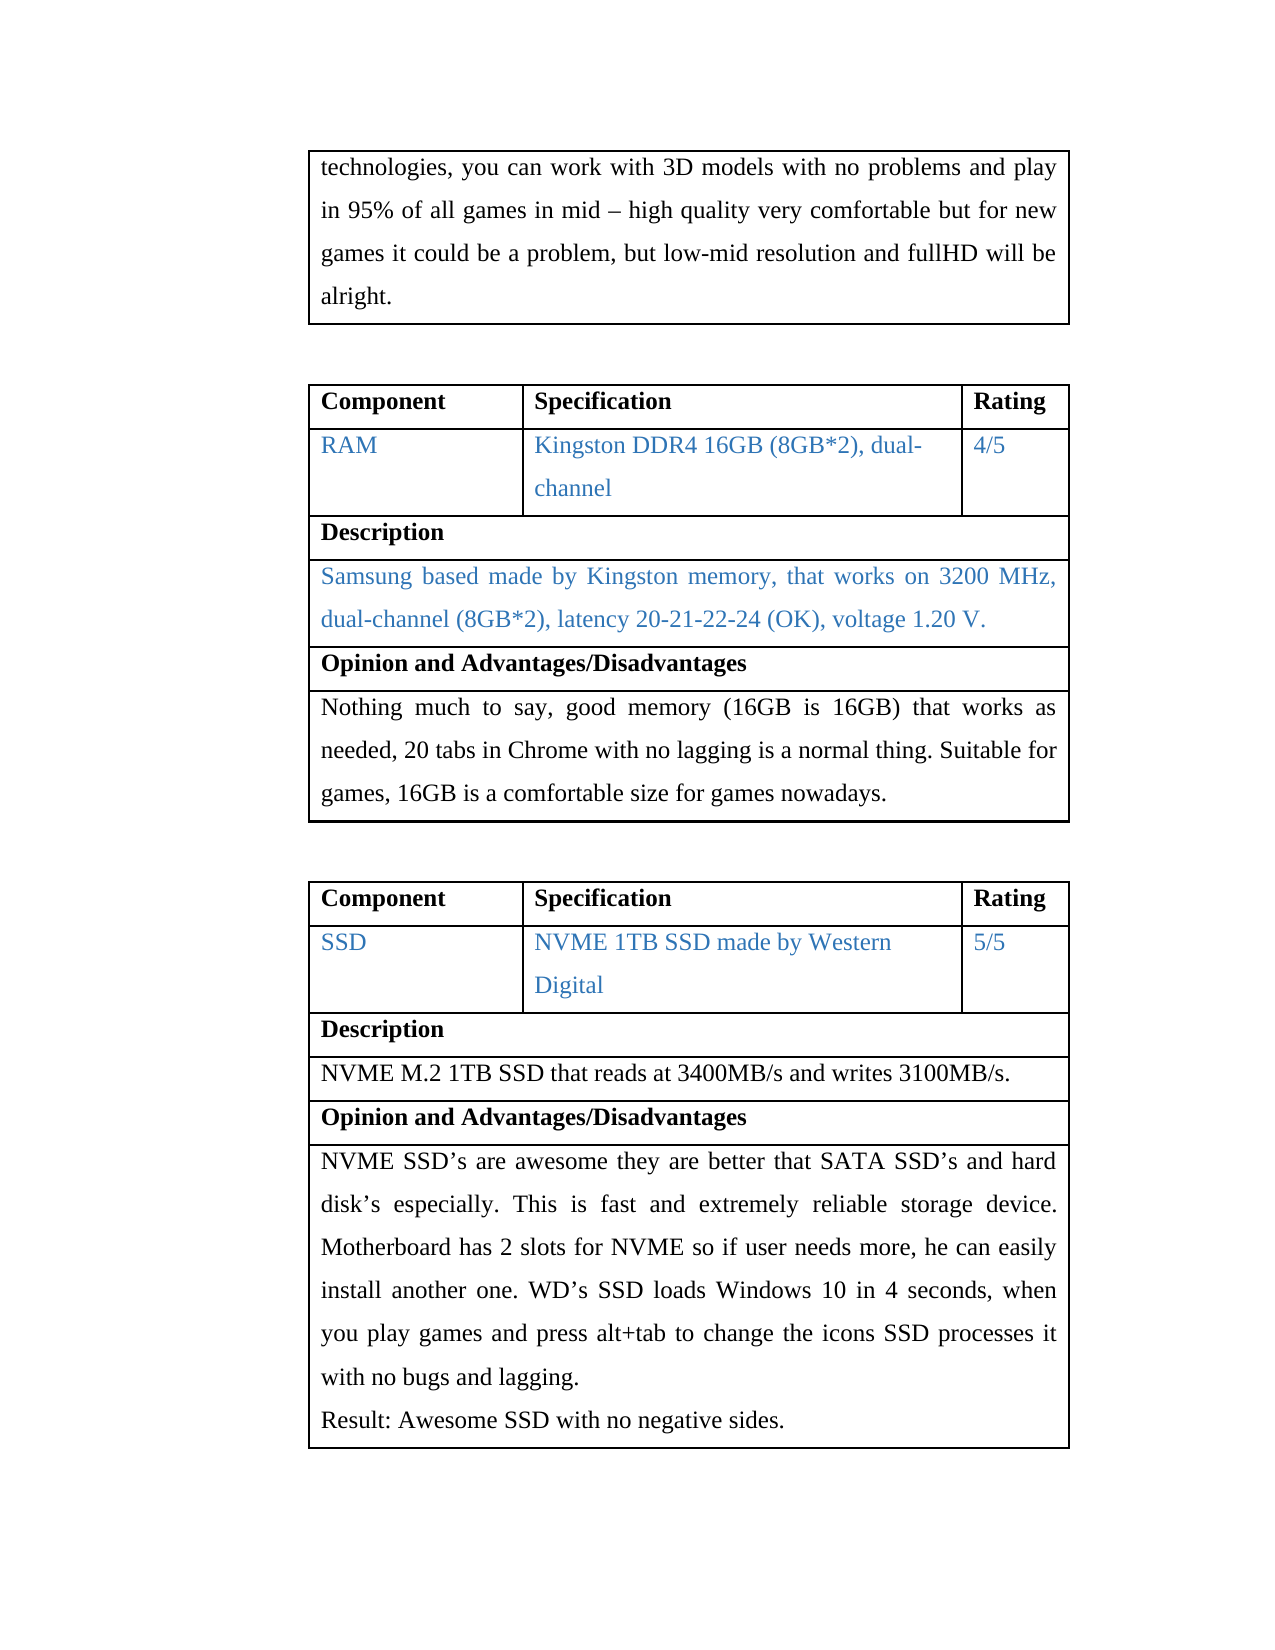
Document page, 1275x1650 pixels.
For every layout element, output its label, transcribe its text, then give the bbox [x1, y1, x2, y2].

table_cell 5/5 [963, 927, 1068, 1012]
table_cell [310, 152, 1068, 323]
table_header Specification [524, 883, 961, 925]
table_cell Description [310, 1014, 1068, 1056]
table_cell Opinion and Advantages/Disadvantages [310, 648, 1068, 690]
table_cell SSD [310, 927, 522, 1012]
table_header Component [310, 386, 522, 428]
table_cell 4/5 [963, 430, 1068, 515]
table_cell NVME SSD’s are awesome they are better that SATA SSD’s and hard disk’s especially. This is fast and extremely reliable storage device. Motherboard has 2 slots for NVME so if user needs more, he can easily install another one. WD’s SSD loads Windows 10 in 4 seconds, when you play games and press alt+tab to change the icons SSD processes it with no bugs and lagging. Result: Awesome SSD with no negative sides. [310, 1146, 1068, 1447]
table_header Rating [963, 386, 1068, 428]
table_cell Nothing much to say, good memory (16GB is 16GB) that works as needed, 20 tabs in Chrome with no lagging is a normal thing. Suitable for games, 16GB is a comfortable size for games nowadays. [310, 692, 1068, 820]
table_cell Description [310, 517, 1068, 559]
table_cell Opinion and Advantages/Disadvantages [310, 1102, 1068, 1144]
table_cell Samsung based made by Kingston memory, that works on 3200 MHz, dual-channel (8GB*2), latency 20-21-22-24 (OK), voltage 1.20 V. [310, 561, 1068, 646]
table_header Component [310, 883, 522, 925]
table_cell RAM [310, 430, 522, 515]
table_header Rating [963, 883, 1068, 925]
table_cell NVME M.2 1TB SSD that reads at 3400MB/s and writes 3100MB/s. [310, 1058, 1068, 1100]
table_header Specification [524, 386, 961, 428]
table_cell Kingston DDR4 16GB (8GB*2), dual-channel [524, 430, 961, 515]
table_cell NVME 1TB SSD made by Western Digital [524, 927, 961, 1012]
